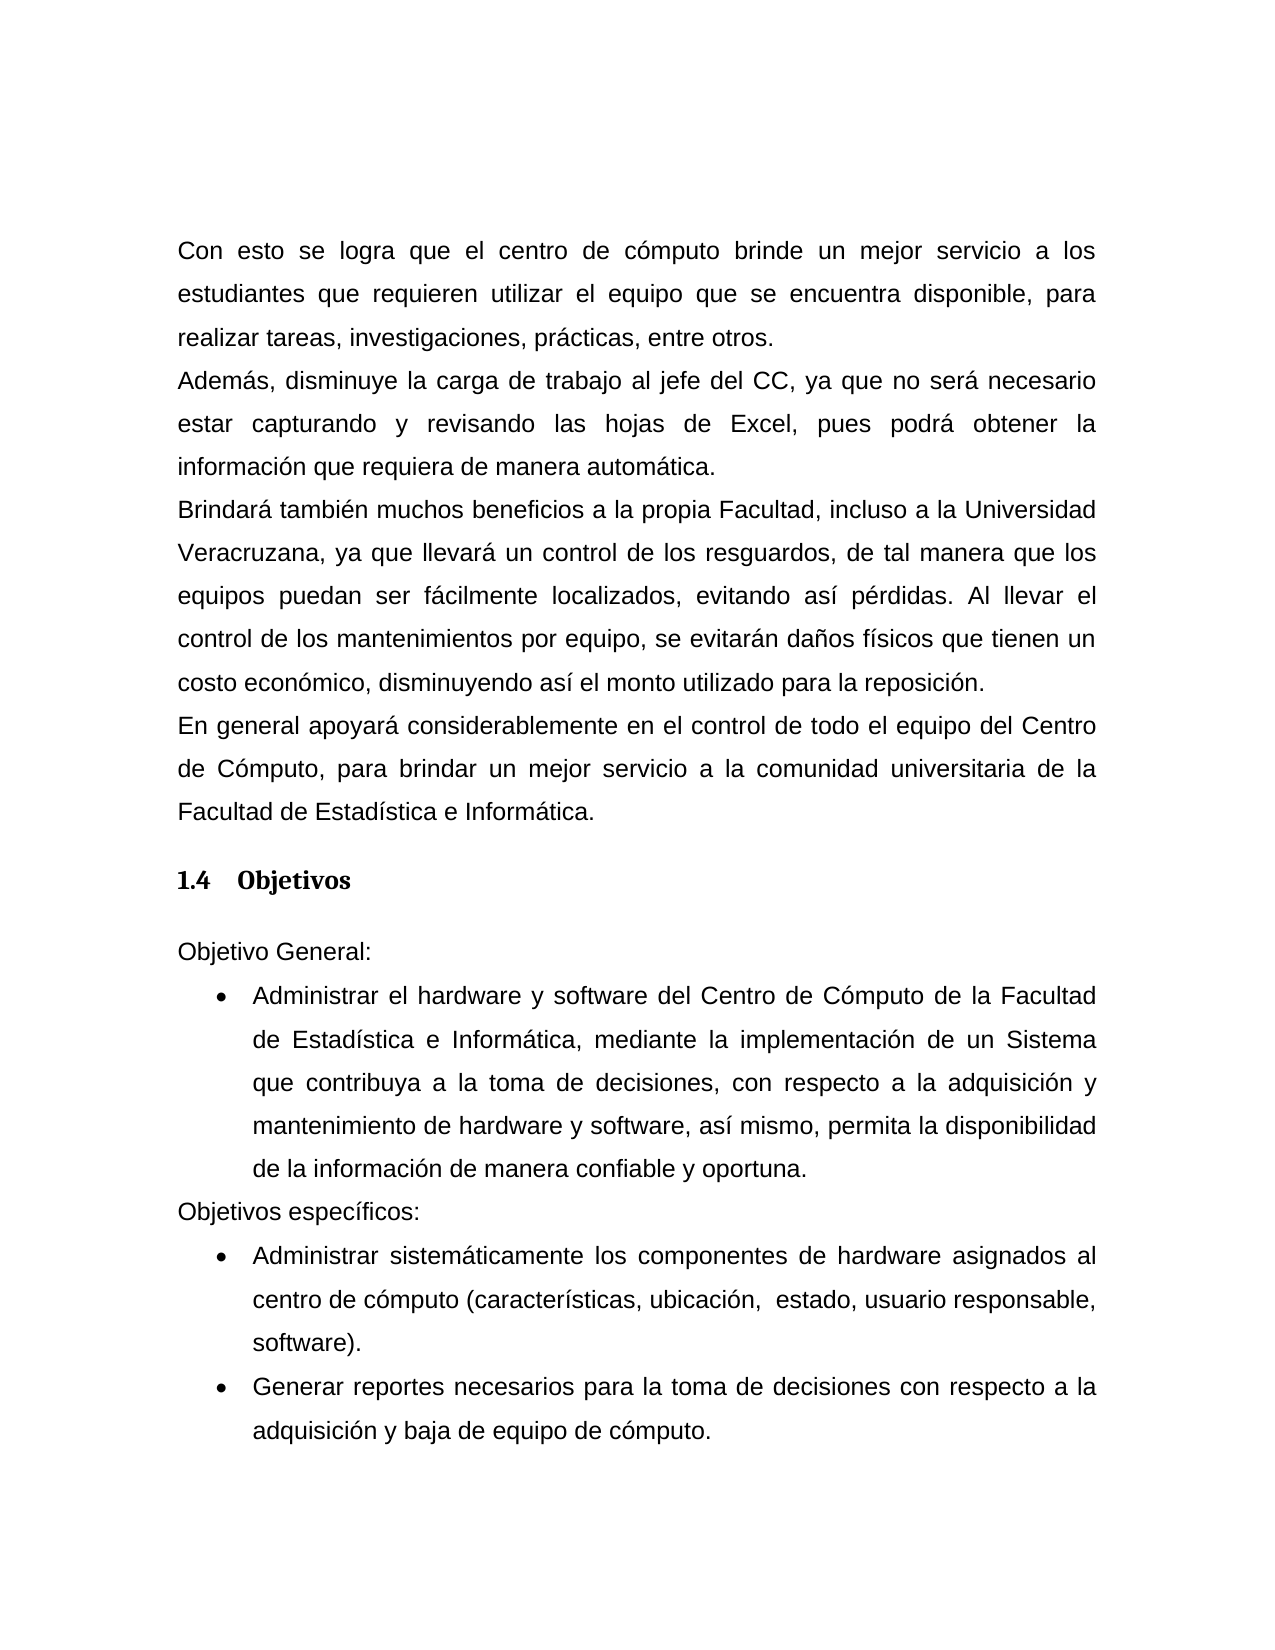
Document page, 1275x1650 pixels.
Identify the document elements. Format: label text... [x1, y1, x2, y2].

subtitle Objetivos [177, 865, 1098, 896]
text Con esto se logra que el centro de cómputo brinde un mejor servicio a los estudiantes que requieren utilizar el equipo que se encuentra disponible, para realizar tareas, investigaciones, prácticas, entre otros. [177, 236, 1098, 351]
text Además, disminuye la carga de trabajo al jefe del CC, ya que no será necesario estar capturando y revisando las hojas de Excel, pues podrá obtener la información que requiera de manera automática. [177, 366, 1098, 481]
text Objetivos específicos: [177, 1197, 1098, 1226]
text Brindará también muchos beneficios a la propia Facultad, incluso a la Universidad Veracruzana, ya que llevará un control de los resguardos, de tal manera que los equipos puedan ser fácilmente localizados, evitando así pérdidas. Al llevar el control de los mantenimientos por equipo, se evitarán daños físicos que tienen un costo económico, disminuyendo así el monto utilizado para la reposición. [177, 495, 1098, 696]
list Administrar sistemáticamente los componentes de hardware asignados al centro de cómputo (características, ubicación, estado, usuario responsable, software). [215, 1240, 1098, 1357]
list Generar reportes necesarios para la toma de decisiones con respecto a la adquisición y baja de equipo de cómputo. [215, 1371, 1098, 1445]
list Administrar el hardware y software del Centro de Cómputo de la Facultad de Estadística e Informática, mediante la implementación de un Sistema que contribuya a la toma de decisiones, con respecto a la adquisición y mantenimiento de hardware y software, así mismo, permita la disponibilidad de la información de manera confiable y oportuna. [215, 980, 1098, 1183]
text En general apoyará considerablemente en el control de todo el equipo del Centro de Cómputo, para brindar un mejor servicio a la comunidad universitaria de la Facultad de Estadística e Informática. [177, 711, 1098, 826]
text Objetivo General: [177, 937, 1098, 965]
